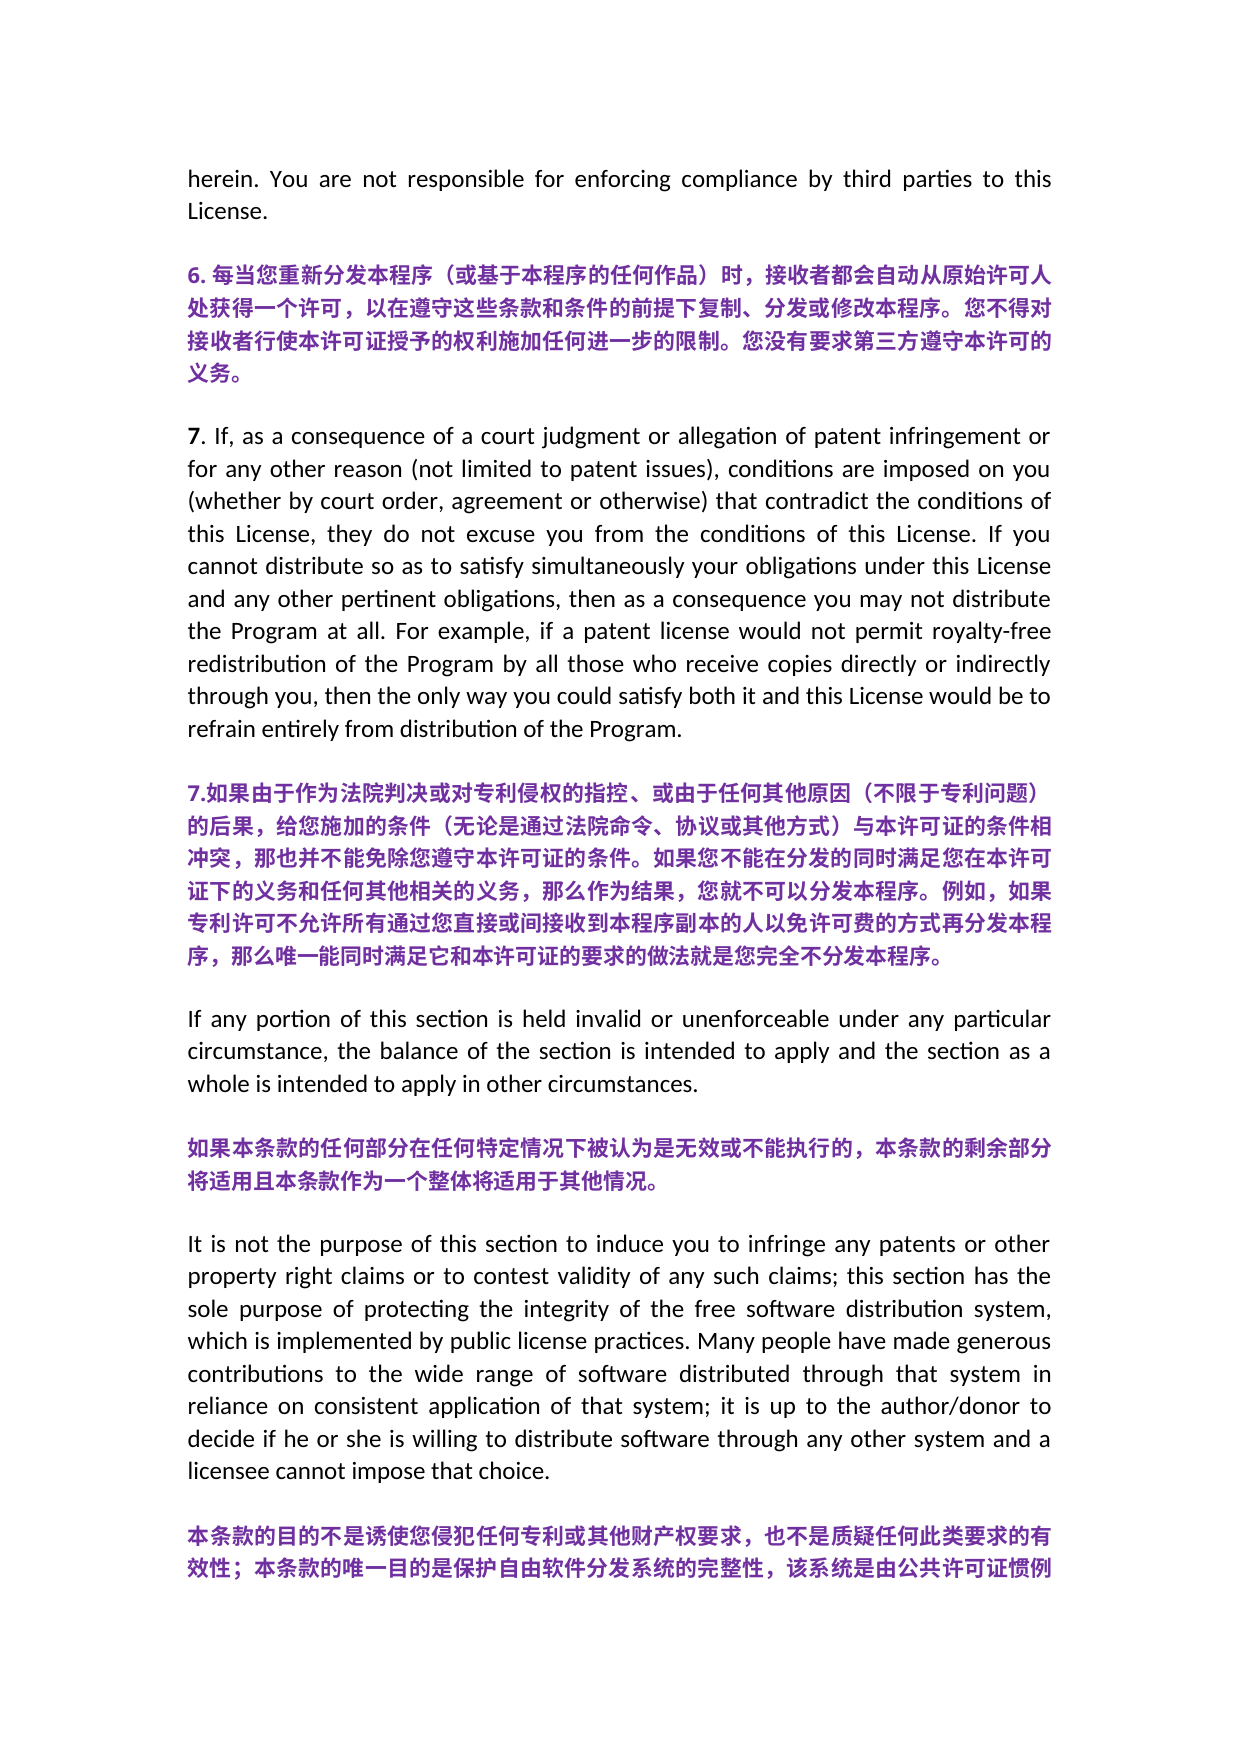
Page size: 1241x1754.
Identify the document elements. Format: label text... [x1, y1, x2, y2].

text 如果本条款的任何部分在任何特定情况下被认为是无效或不能执行的，本条款的剩余部分将适用且本条款作为一个整体将适用于其他情况。 [187, 1131, 1053, 1196]
text It is not the purpose of this section to induce you to infringe any patents or other property right claims or to contest validity of any such claims; this section has the sole purpose of protecting the integrity of the free software distribution system, which is implemented by public license practices. Many people have made generous contributions to the wide range of software distributed through that system in reliance on consistent application of that system; it is up to the author/donor to decide if he or she is willing to distribute software through any other system and a licensee cannot impose that choice. [187, 1227, 1053, 1487]
text 7. If, as a consequence of a court judgment or allegation of patent infringement or for any other reason (not limited to patent issues), conditions are imposed on you (whether by court order, agreement or otherwise) that contradict the conditions of this License, they do not excuse you from the conditions of this License. If you cannot distribute so as to satisfy simultaneously your obligations under this License and any other pertinent obligations, then as a consequence you may not distribute the Program at all. For example, if a patent license would not permit royalty-free redistribution of the Program by all those who receive copies directly or indirectly through you, then the only way you could satisfy both it and this License would be to refrain entirely from distribution of the Program. [187, 419, 1053, 744]
text 7.如果由于作为法院判决或对专利侵权的指控、或由于任何其他原因（不限于专利问题）的后果，给您施加的条件（无论是通过法院命令、协议或其他方式）与本许可证的条件相冲突，那也并不能免除您遵守本许可证的条件。如果您不能在分发的同时满足您在本许可证下的义务和任何其他相关的义务，那么作为结果，您就不可以分发本程序。例如，如果专利许可不允许所有通过您直接或间接收到本程序副本的人以免许可费的方式再分发本程序，那么唯一能同时满足它和本许可证的要求的做法就是您完全不分发本程序。 [187, 776, 1053, 971]
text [187, 1518, 1053, 1583]
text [187, 162, 1053, 227]
list 6. 每当您重新分发本程序（或基于本程序的任何作品）时，接收者都会自动从原始许可人处获得一个许可，以在遵守这些条款和条件的前提下复制、分发或修改本程序。您不得对接收者行使本许可证授予的权利施加任何进一步的限制。您没有要求第三方遵守本许可的义务。 [187, 258, 1053, 388]
text If any portion of this section is held invalid or unenforceable under any particular circumstance, the balance of the section is intended to apply and the section as a whole is intended to apply in other circumstances. [187, 1002, 1053, 1099]
